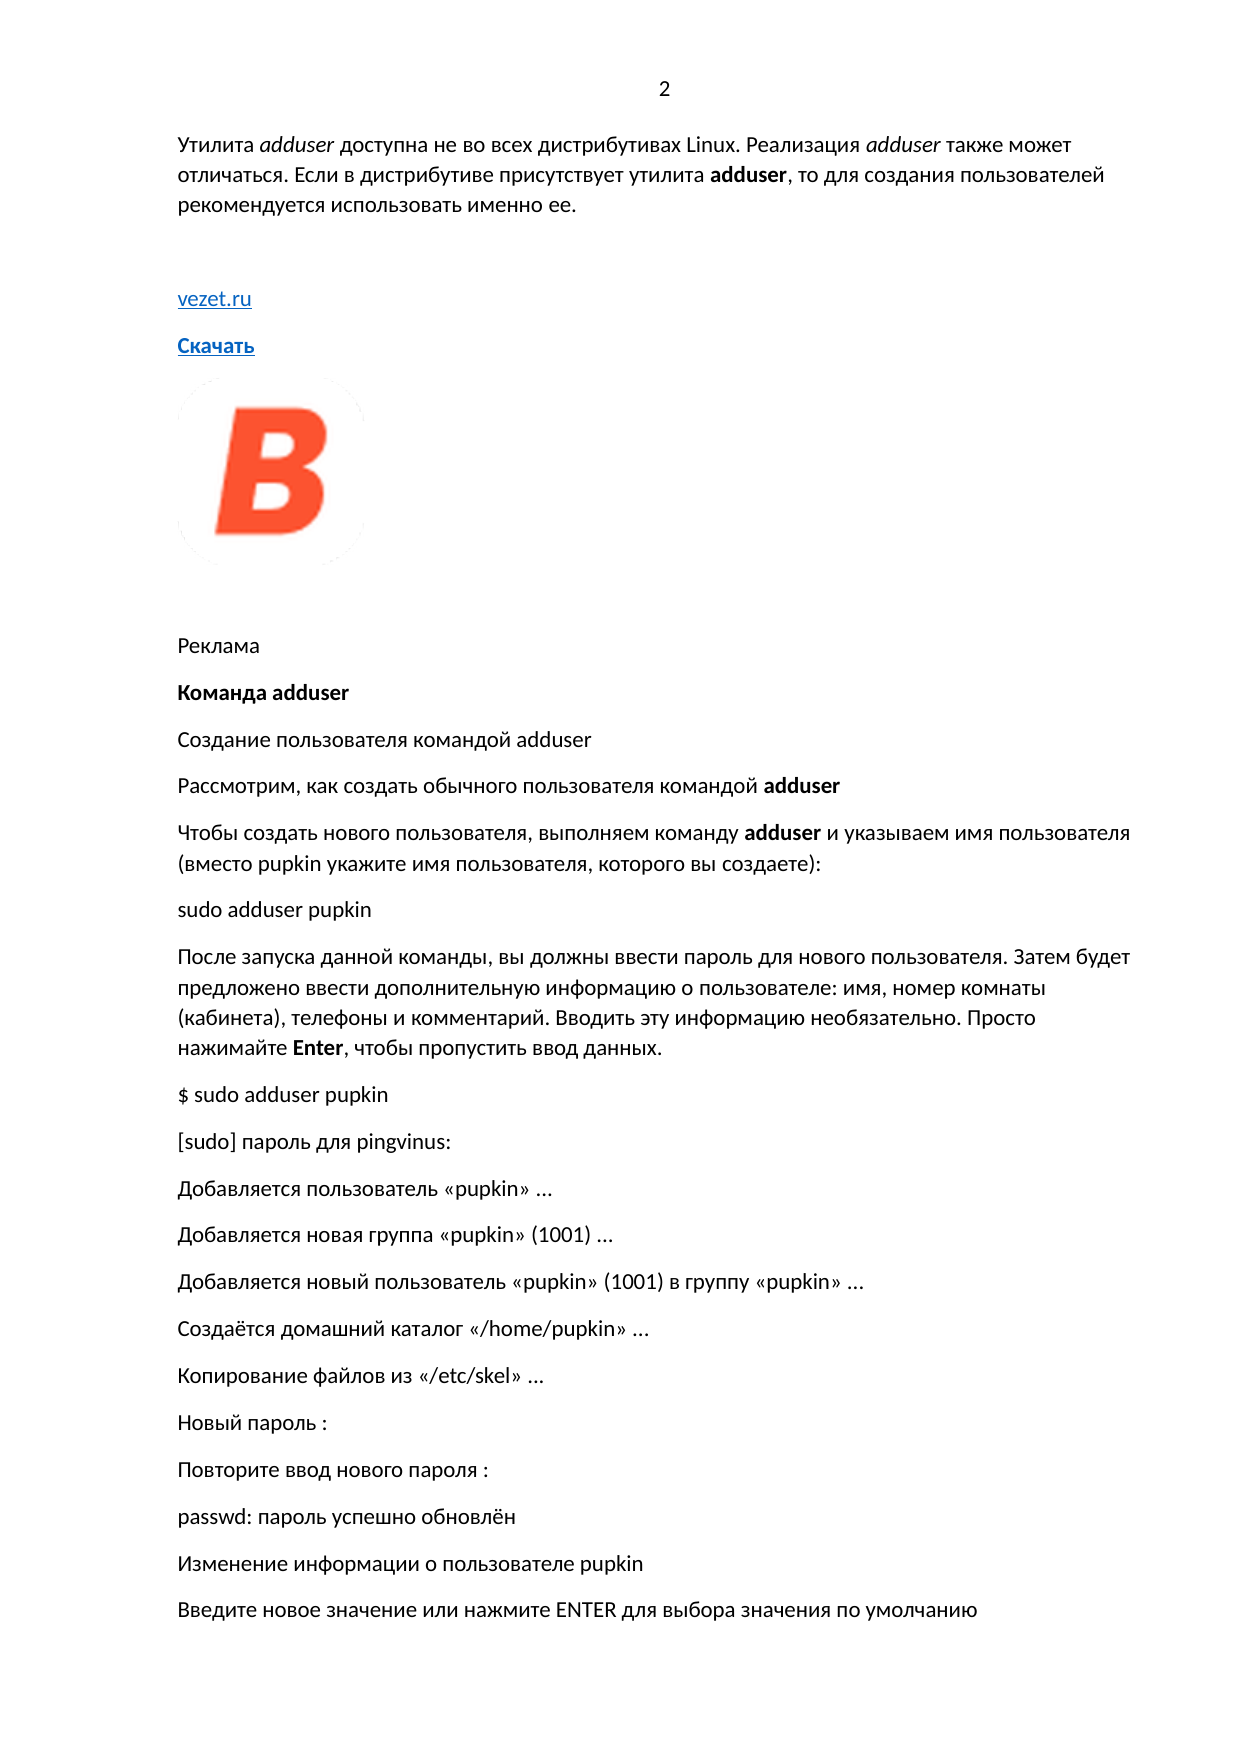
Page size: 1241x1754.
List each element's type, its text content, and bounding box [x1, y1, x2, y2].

text vezet.ru [177, 284, 1152, 312]
text Повторите ввод нового пароля : [177, 1455, 1152, 1483]
text После запуска данной команды, вы должны ввести пароль для нового пользователя. Затем будет предложено ввести дополнительную информацию о пользователе: имя, номер комнаты (кабинета), телефоны и комментарий. Вводить эту информацию необязательно. Просто нажимайте Enter, чтобы пропустить ввод данных. [177, 942, 1152, 1061]
text Добавляется новый пользователь «pupkin» (1001) в группу «pupkin» ... [177, 1267, 1152, 1295]
text Реклама [177, 631, 1152, 659]
text Добавляется пользователь «pupkin» ... [177, 1174, 1152, 1202]
text Рассмотрим, как создать обычного пользователя командой adduser [177, 772, 1152, 799]
text Копирование файлов из «/etc/skel» ... [177, 1361, 1152, 1389]
picture [177, 377, 365, 566]
text Создаётся домашний каталог «/home/pupkin» ... [177, 1314, 1152, 1342]
text Утилита adduser доступна не во всех дистрибутивах Linux. Реализация adduser также может отличаться. Если в дистрибутиве присутствует утилита adduser, то для создания пользователей рекомендуется использовать именно ее. [177, 130, 1152, 218]
text Новый пароль : [177, 1408, 1152, 1436]
text passwd: пароль успешно обновлён [177, 1502, 1152, 1530]
text Добавляется новая группа «pupkin» (1001) ... [177, 1221, 1152, 1248]
text Создание пользователя командой adduser [177, 725, 1152, 753]
text [sudo] пароль для pingvinus: [177, 1127, 1152, 1155]
text Изменение информации о пользователе pupkin [177, 1549, 1152, 1577]
text Введите новое значение или нажмите ENTER для выбора значения по умолчанию [177, 1596, 1152, 1623]
text Команда adduser [177, 678, 1152, 706]
text Скачать [177, 331, 1152, 359]
text sudo adduser pupkin [177, 896, 1152, 923]
text Чтобы создать нового пользователя, выполняем команду adduser и указываем имя пользователя (вместо pupkin укажите имя пользователя, которого вы создаете): [177, 818, 1152, 877]
text $ sudo adduser pupkin [177, 1080, 1152, 1108]
